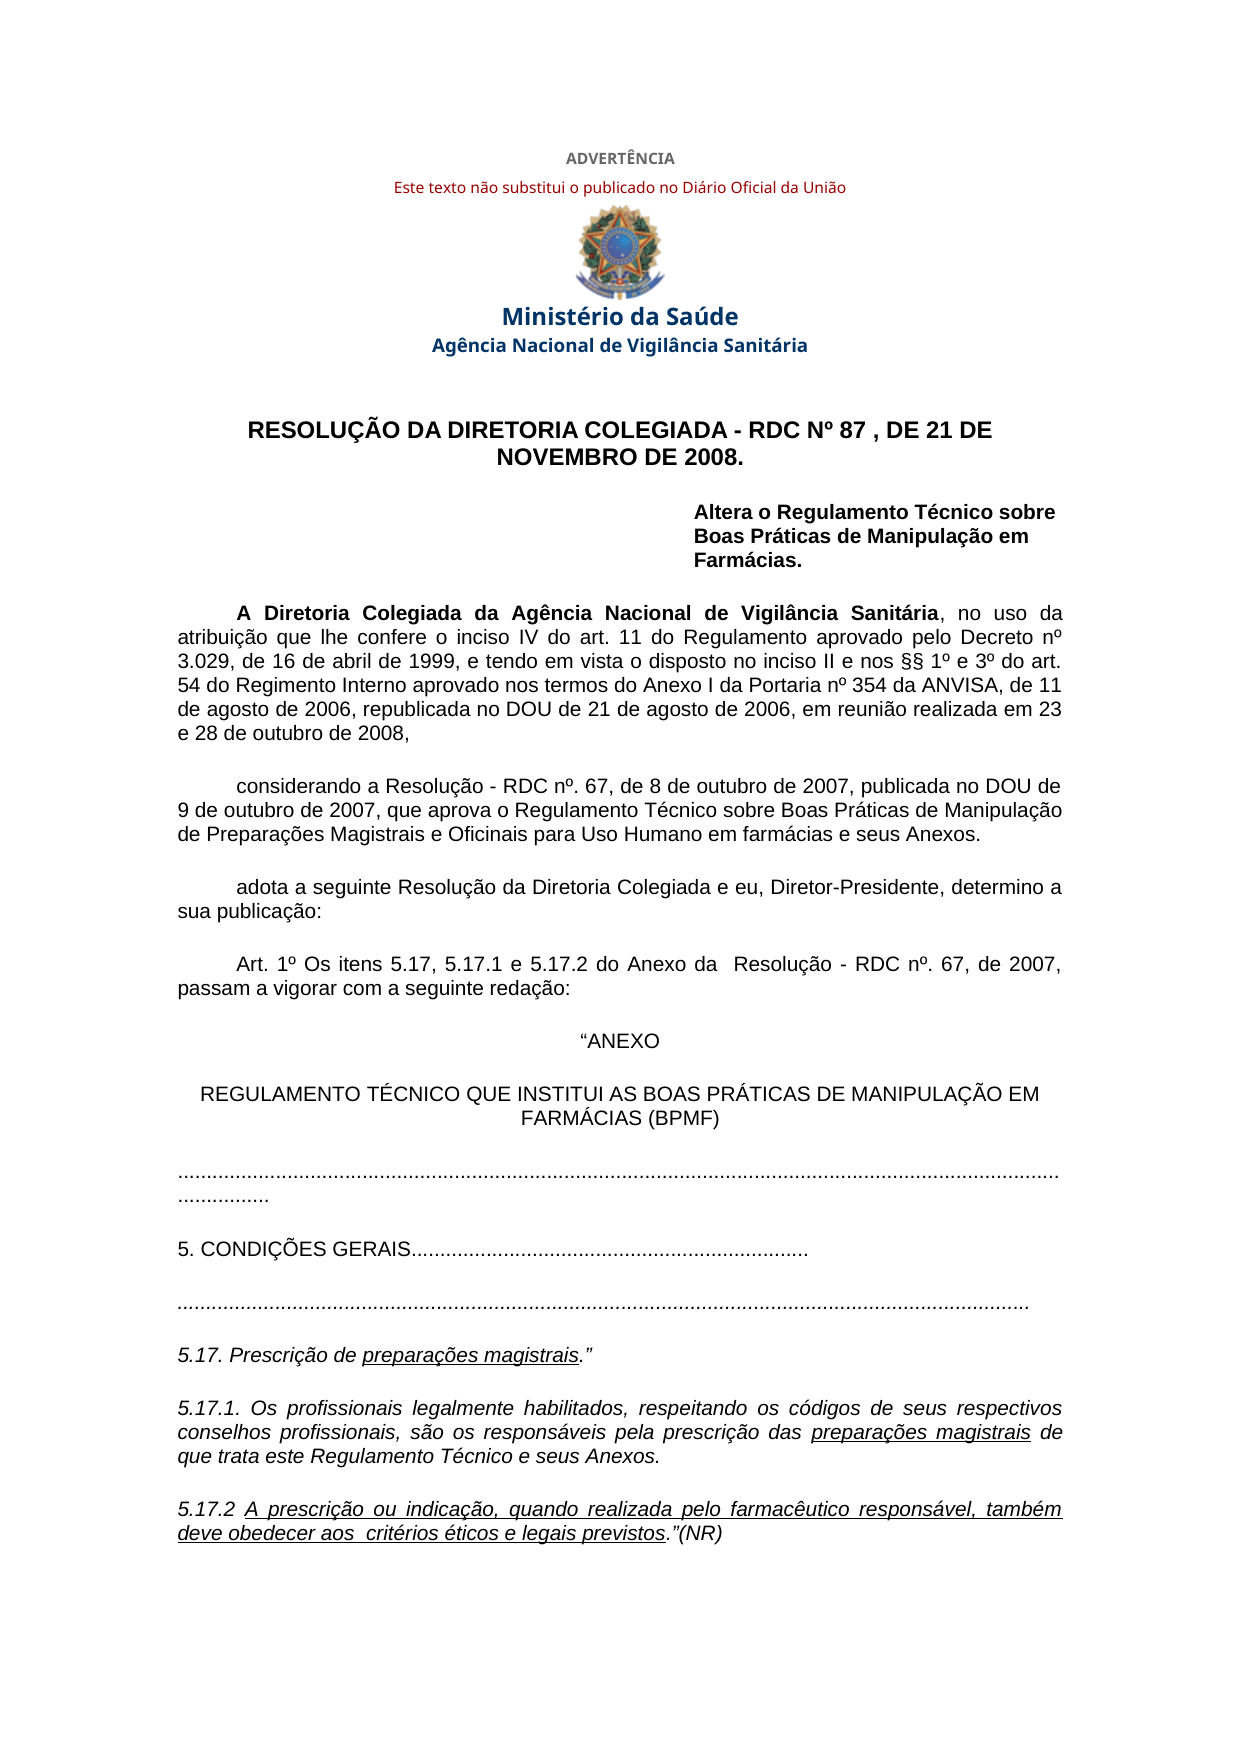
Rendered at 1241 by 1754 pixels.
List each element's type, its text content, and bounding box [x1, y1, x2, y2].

text Altera o Regulamento Técnico sobre Boas Práticas de Manipulação em Farmácias. [693, 500, 1063, 572]
text Ministério da Saúde Agência Nacional de Vigilância Sanitária [177, 299, 1063, 358]
text Este texto não substitui o publicado no Diário Oficial da União [177, 177, 1063, 198]
text 5.17.1. Os profissionais legalmente habilitados, respeitando os códigos de seus respectivos conselhos profissionais, são os responsáveis pela prescrição das preparações magistrais de que trata este Regulamento Técnico e seus Anexos. [177, 1396, 1063, 1468]
text ......................................................................................................................................................................... [177, 1159, 1063, 1207]
text adota a seguinte Resolução da Diretoria Colegiada e eu, Diretor-Presidente, determino a sua publicação: [177, 875, 1063, 923]
text considerando a Resolução - RDC nº. 67, de 8 de outubro de 2007, publicada no DOU de 9 de outubro de 2007, que aprova o Regulamento Técnico sobre Boas Práticas de Manipulação de Preparações Magistrais e Oficinais para Uso Humano em farmácias e seus Anexos. [177, 774, 1063, 846]
text 5.17.2 A prescrição ou indicação, quando realizada pelo farmacêutico responsável, também deve obedecer aos critérios éticos e legais previstos.”(NR) [177, 1497, 1063, 1545]
text ADVERTÊNCIA [177, 148, 1063, 169]
text .................................................................................................................................................... [177, 1289, 1063, 1313]
picture [575, 205, 665, 300]
text A Diretoria Colegiada da Agência Nacional de Vigilância Sanitária, no uso da atribuição que lhe confere o inciso IV do art. 11 do Regulamento aprovado pelo Decreto nº 3.029, de 16 de abril de 1999, e tendo em vista o disposto no inciso II e nos §§ 1º e 3º do art. 54 do Regimento Interno aprovado nos termos do Anexo I da Portaria nº 354 da ANVISA, de 11 de agosto de 2006, republicada no DOU de 21 de agosto de 2006, em reunião realizada em 23 e 28 de outubro de 2008, [177, 601, 1063, 745]
text REGULAMENTO TÉCNICO QUE INSTITUI AS BOAS PRÁTICAS DE MANIPULAÇÃO EM FARMÁCIAS (BPMF) [177, 1082, 1063, 1130]
text 5. CONDIÇÕES GERAIS..................................................................... [177, 1236, 1063, 1260]
subtitle RESOLUÇÃO DA DIRETORIA COLEGIADA - RDC Nº 87 , DE 21 DE NOVEMBRO DE 2008. [177, 416, 1063, 471]
text Art. 1º Os itens 5.17, 5.17.1 e 5.17.2 do Anexo da Resolução - RDC nº. 67, de 2007, passam a vigorar com a seguinte redação: [177, 952, 1063, 1000]
subtitle “ANEXO [177, 1029, 1063, 1053]
text 5.17. Prescrição de preparações magistrais.” [177, 1343, 1063, 1367]
